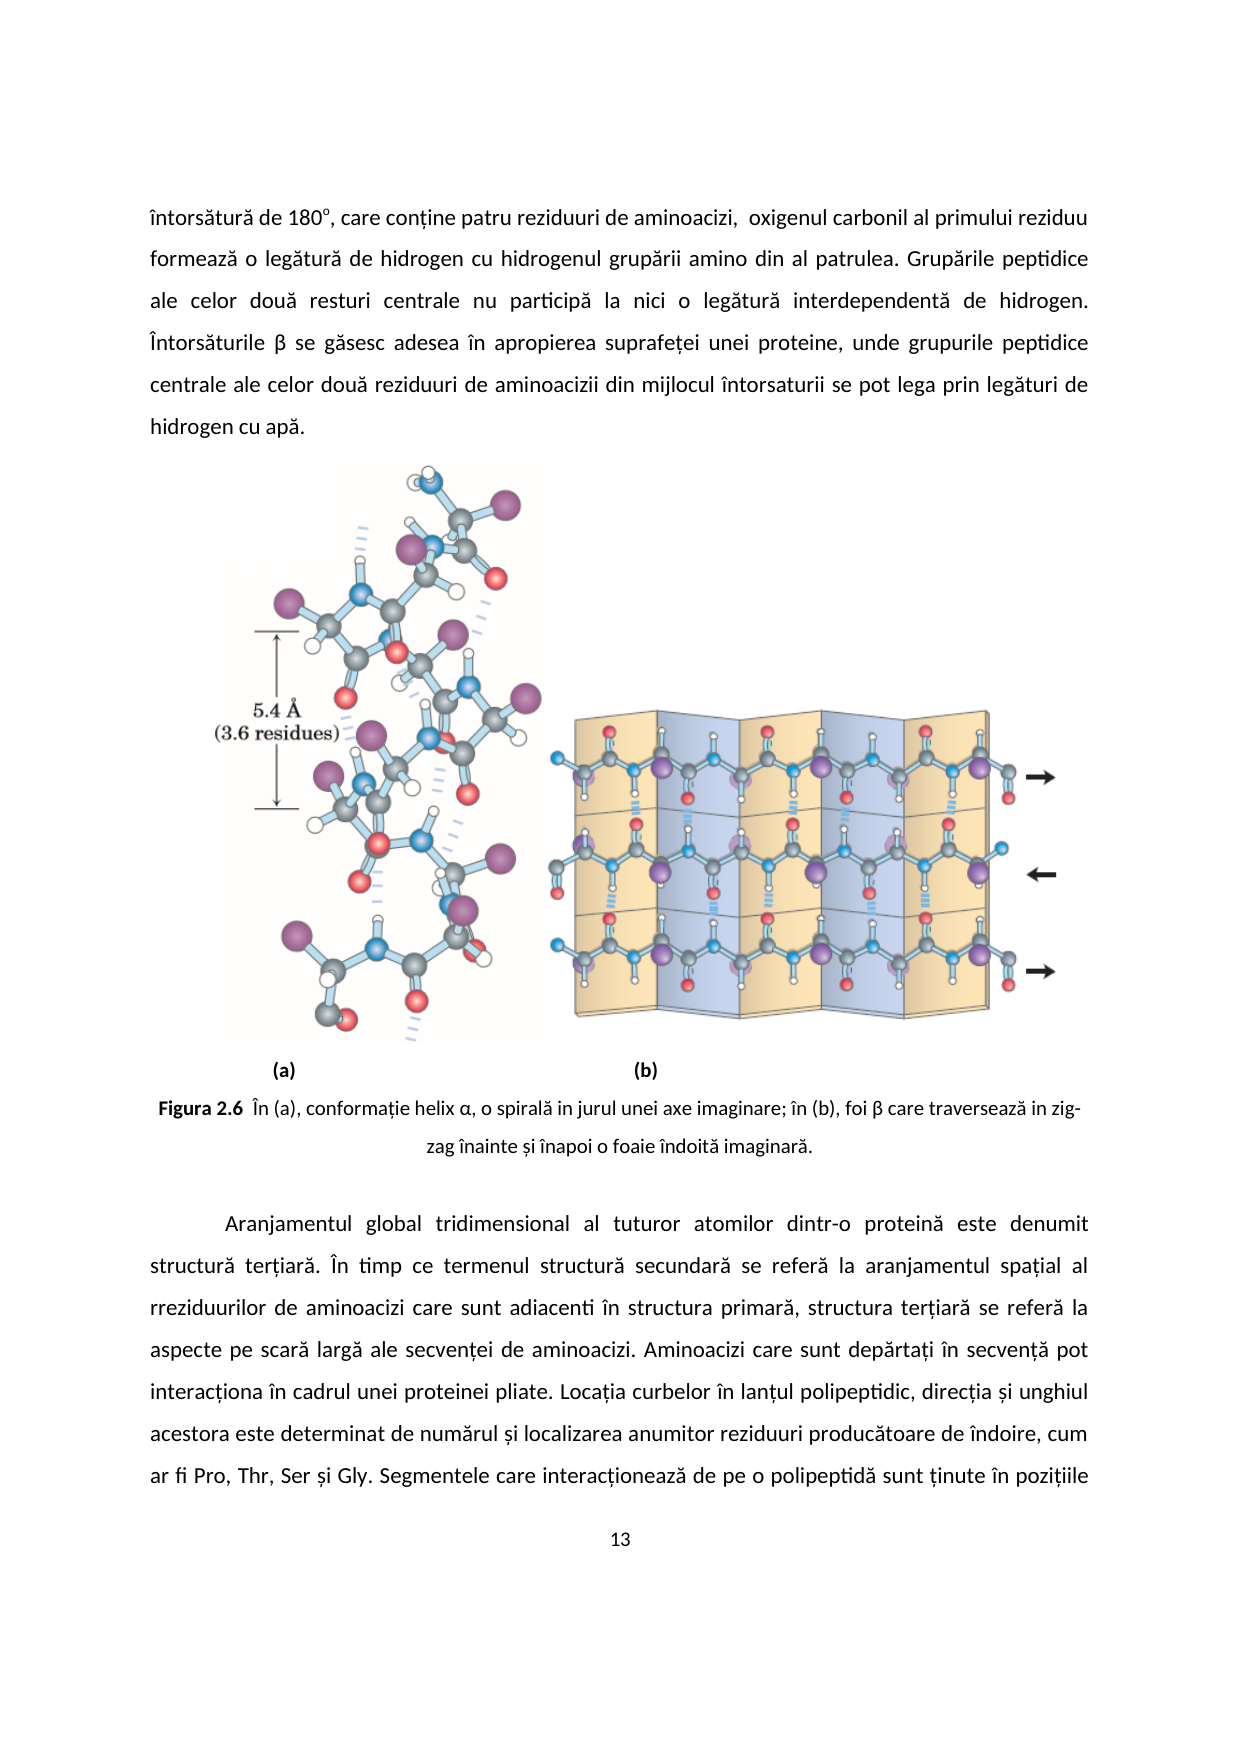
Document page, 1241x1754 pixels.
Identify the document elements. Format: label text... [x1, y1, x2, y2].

picture [212, 454, 1085, 1044]
text Figura 2.6 În (a), conformație helix α, o spirală in jurul unei axe imaginare; în (b), foi β care traversează in zig-zag înainte și înapoi o foaie îndoită imaginară. [150, 1095, 1090, 1159]
list (b) [272, 1057, 1090, 1082]
